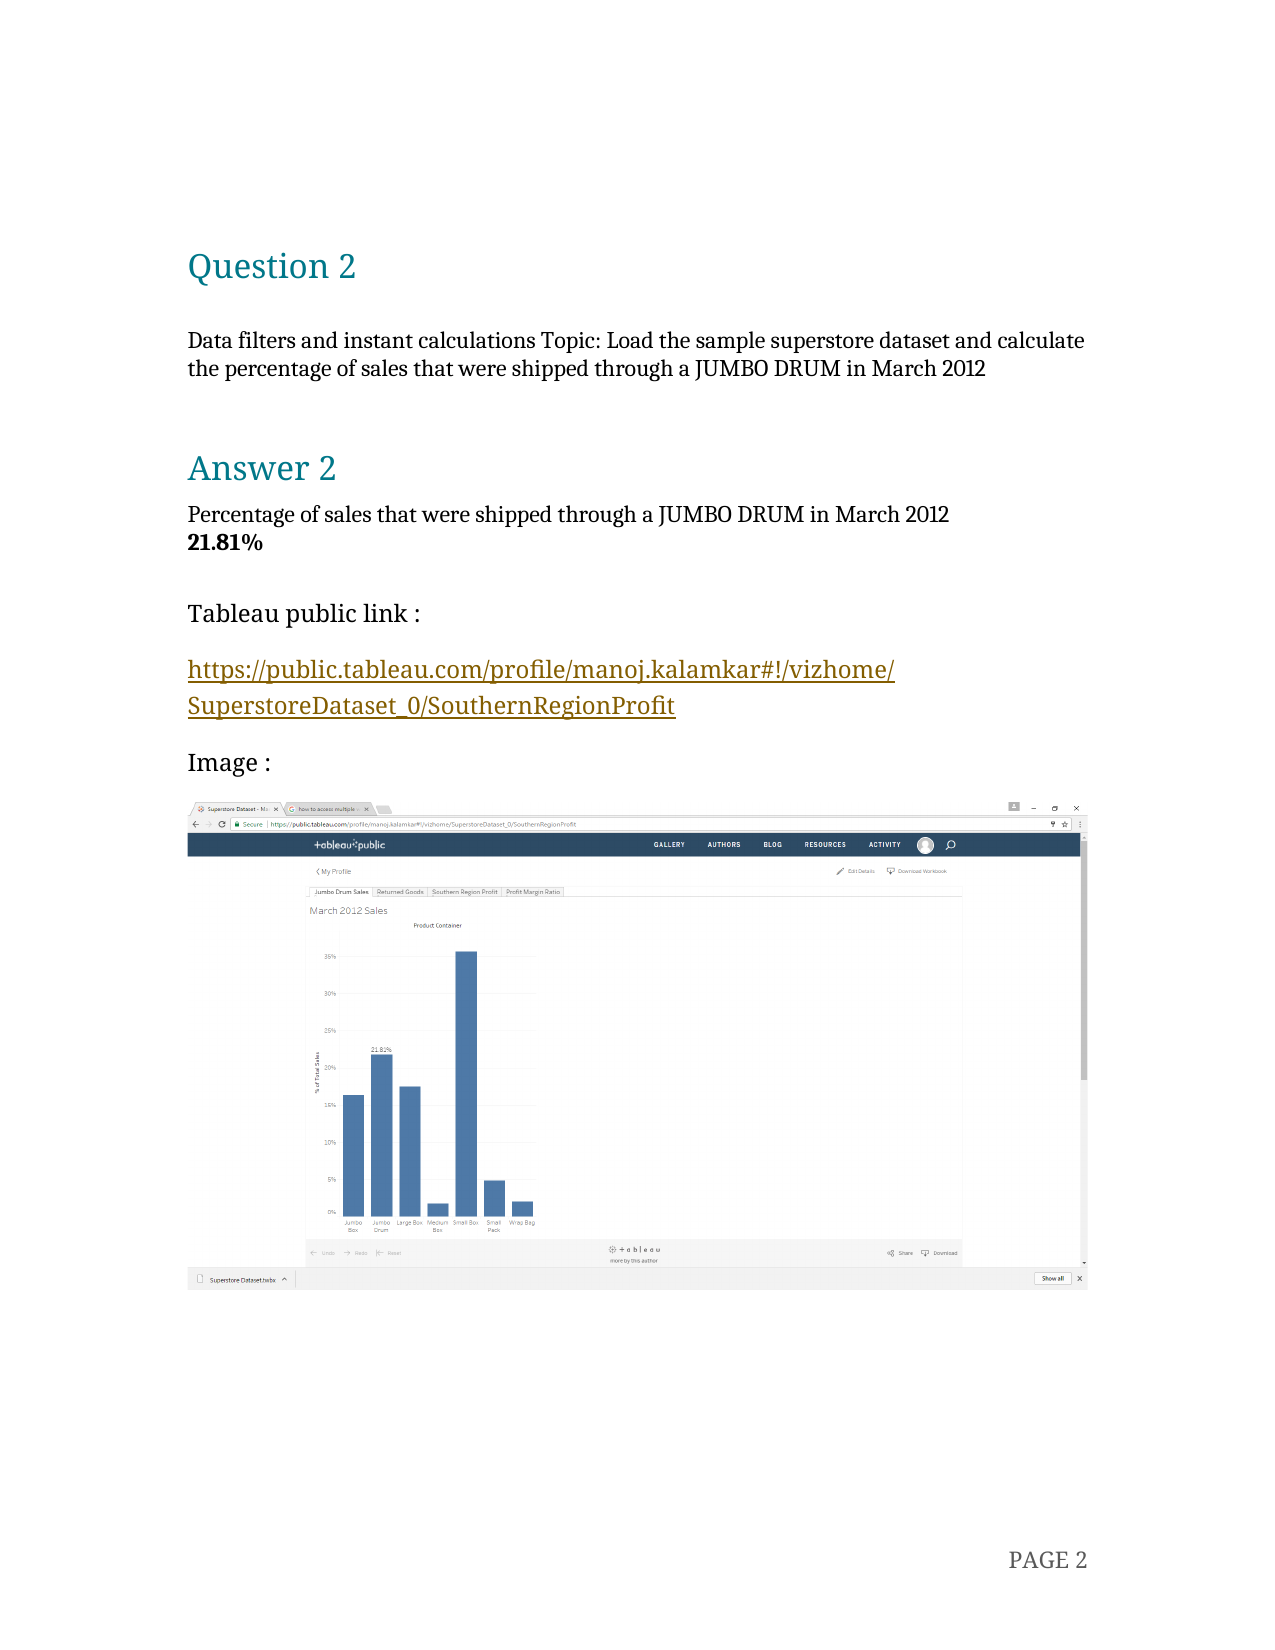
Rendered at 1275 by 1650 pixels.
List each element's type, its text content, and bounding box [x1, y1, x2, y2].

list https://public.tableau.com/profile/manoj.kalamkar#!/vizhome/SuperstoreDataset_0/SouthernRegionProfit [187, 653, 1087, 722]
text Percentage of sales that were shipped through a JUMBO DRUM in March 2012 [187, 501, 1087, 529]
text Data filters and instant calculations Topic: Load the sample superstore dataset and calculate the percentage of sales that were shipped through a JUMBO DRUM in March 2012 [187, 327, 1087, 383]
subtitle Answer 2 [187, 445, 1087, 491]
list Tableau public link : [187, 597, 1087, 629]
list Image : [187, 746, 1087, 778]
text 21.81% [187, 529, 1087, 556]
picture [187, 802, 1088, 1290]
subtitle Question 2 [187, 242, 1087, 288]
